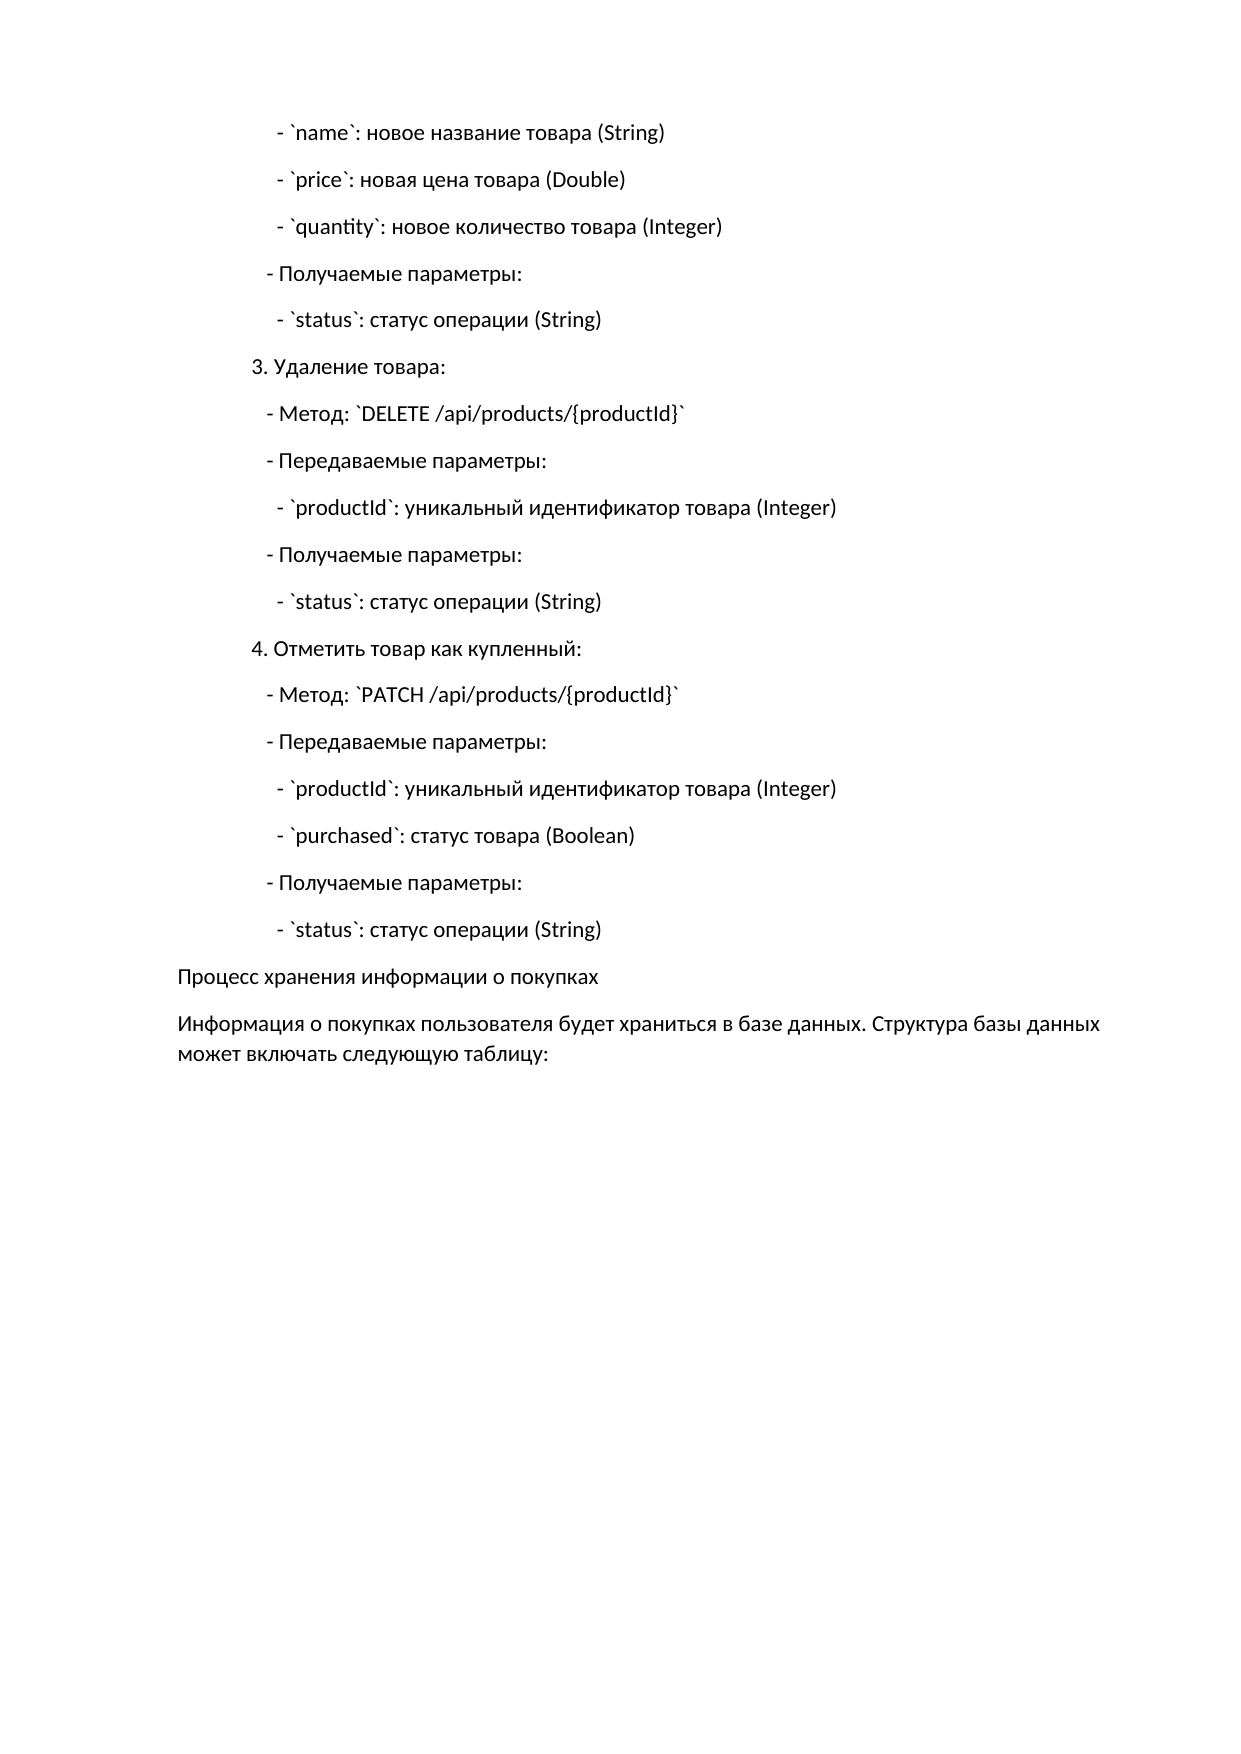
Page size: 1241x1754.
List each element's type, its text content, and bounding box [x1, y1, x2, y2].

text 4. Отметить товар как купленный: [251, 634, 1152, 662]
text - Метод: `DELETE /api/products/{productId}` [251, 399, 1152, 427]
text Информация о покупках пользователя будет храниться в базе данных. Структура базы данных может включать следующую таблицу: [177, 1009, 1152, 1067]
text - `purchased`: статус товара (Boolean) [251, 821, 1152, 849]
text - `productId`: уникальный идентификатор товара (Integer) [251, 774, 1152, 802]
text - `quantity`: новое количество товара (Integer) [251, 212, 1152, 240]
text 3. Удаление товара: [251, 352, 1152, 381]
text - Передаваемые параметры: [251, 727, 1152, 756]
text - Метод: `PATCH /api/products/{productId}` [251, 681, 1152, 709]
text - `productId`: уникальный идентификатор товара (Integer) [251, 493, 1152, 521]
text - `price`: новая цена товара (Double) [251, 165, 1152, 193]
text - Получаемые параметры: [251, 868, 1152, 896]
text - `status`: статус операции (String) [251, 306, 1152, 334]
text - Получаемые параметры: [251, 540, 1152, 568]
text Процесс хранения информации о покупках [177, 962, 1152, 990]
text - `status`: статус операции (String) [251, 587, 1152, 615]
text - Передаваемые параметры: [251, 446, 1152, 474]
text - Получаемые параметры: [251, 259, 1152, 287]
text - `name`: новое название товара (String) [251, 118, 1152, 146]
text - `status`: статус операции (String) [251, 915, 1152, 943]
